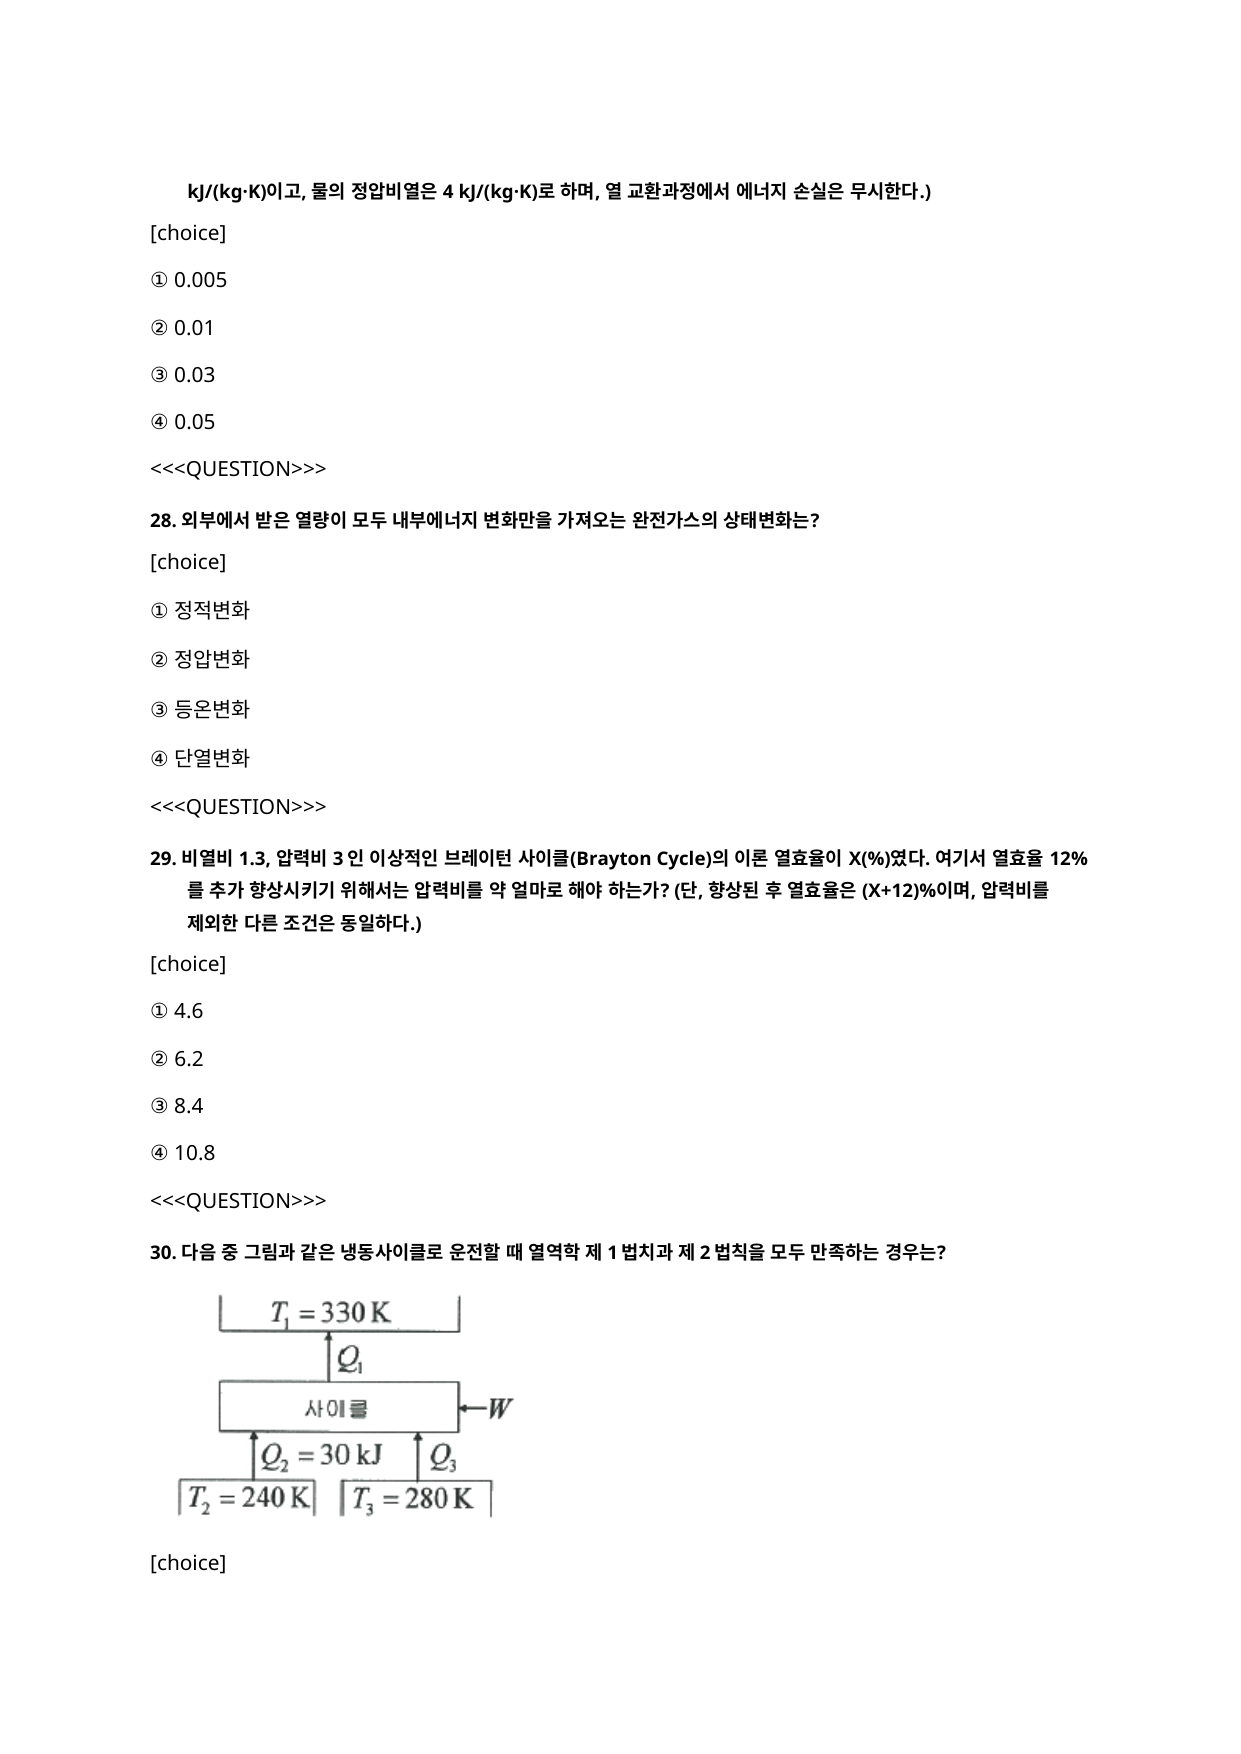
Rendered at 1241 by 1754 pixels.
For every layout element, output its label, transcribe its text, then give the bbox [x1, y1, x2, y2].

text ③ 등온변화 [150, 693, 1090, 723]
text ② 6.2 [150, 1044, 1090, 1072]
text ④ 0.05 [150, 407, 1090, 436]
text ④ 10.8 [150, 1138, 1090, 1167]
text ② 0.01 [150, 313, 1090, 341]
text 30. 다음 중 그림과 같은 냉동사이클로 운전할 때 열역학 제1법치과 제2법칙을 모두 만족하는 경우는? [150, 1237, 1090, 1264]
text ③ 8.4 [150, 1091, 1090, 1120]
text ① 0.005 [150, 265, 1090, 294]
text <<<QUESTION>>> [150, 454, 1090, 483]
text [150, 177, 1090, 204]
text <<<QUESTION>>> [150, 792, 1090, 820]
text ③ 0.03 [150, 360, 1090, 388]
text <<<QUESTION>>> [150, 1186, 1090, 1214]
text ② 정압변화 [150, 644, 1090, 674]
text 29. 비열비 1.3, 압력비 3인 이상적인 브레이턴 사이클(Brayton Cycle)의 이론 열효율이 X(%)였다. 여기서 열효율 12%를 추가 향상시키기 위해서는 압력비를 약 얼마로 해야 하는가? (단, 향상된 후 열효율은 (X+12)%이며, 압력비를 제외한 다른 조건은 동일하다.) [150, 843, 1090, 936]
text [choice] [150, 1548, 1090, 1576]
text ④ 단열변화 [150, 742, 1090, 773]
text 28. 외부에서 받은 열량이 모두 내부에너지 변화만을 가져오는 완전가스의 상태변화는? [150, 506, 1090, 533]
text [choice] [150, 218, 1090, 247]
text ① 정적변화 [150, 594, 1090, 624]
picture [169, 1278, 525, 1529]
text [choice] [150, 949, 1090, 978]
text ① 4.6 [150, 997, 1090, 1025]
text [choice] [150, 547, 1090, 575]
